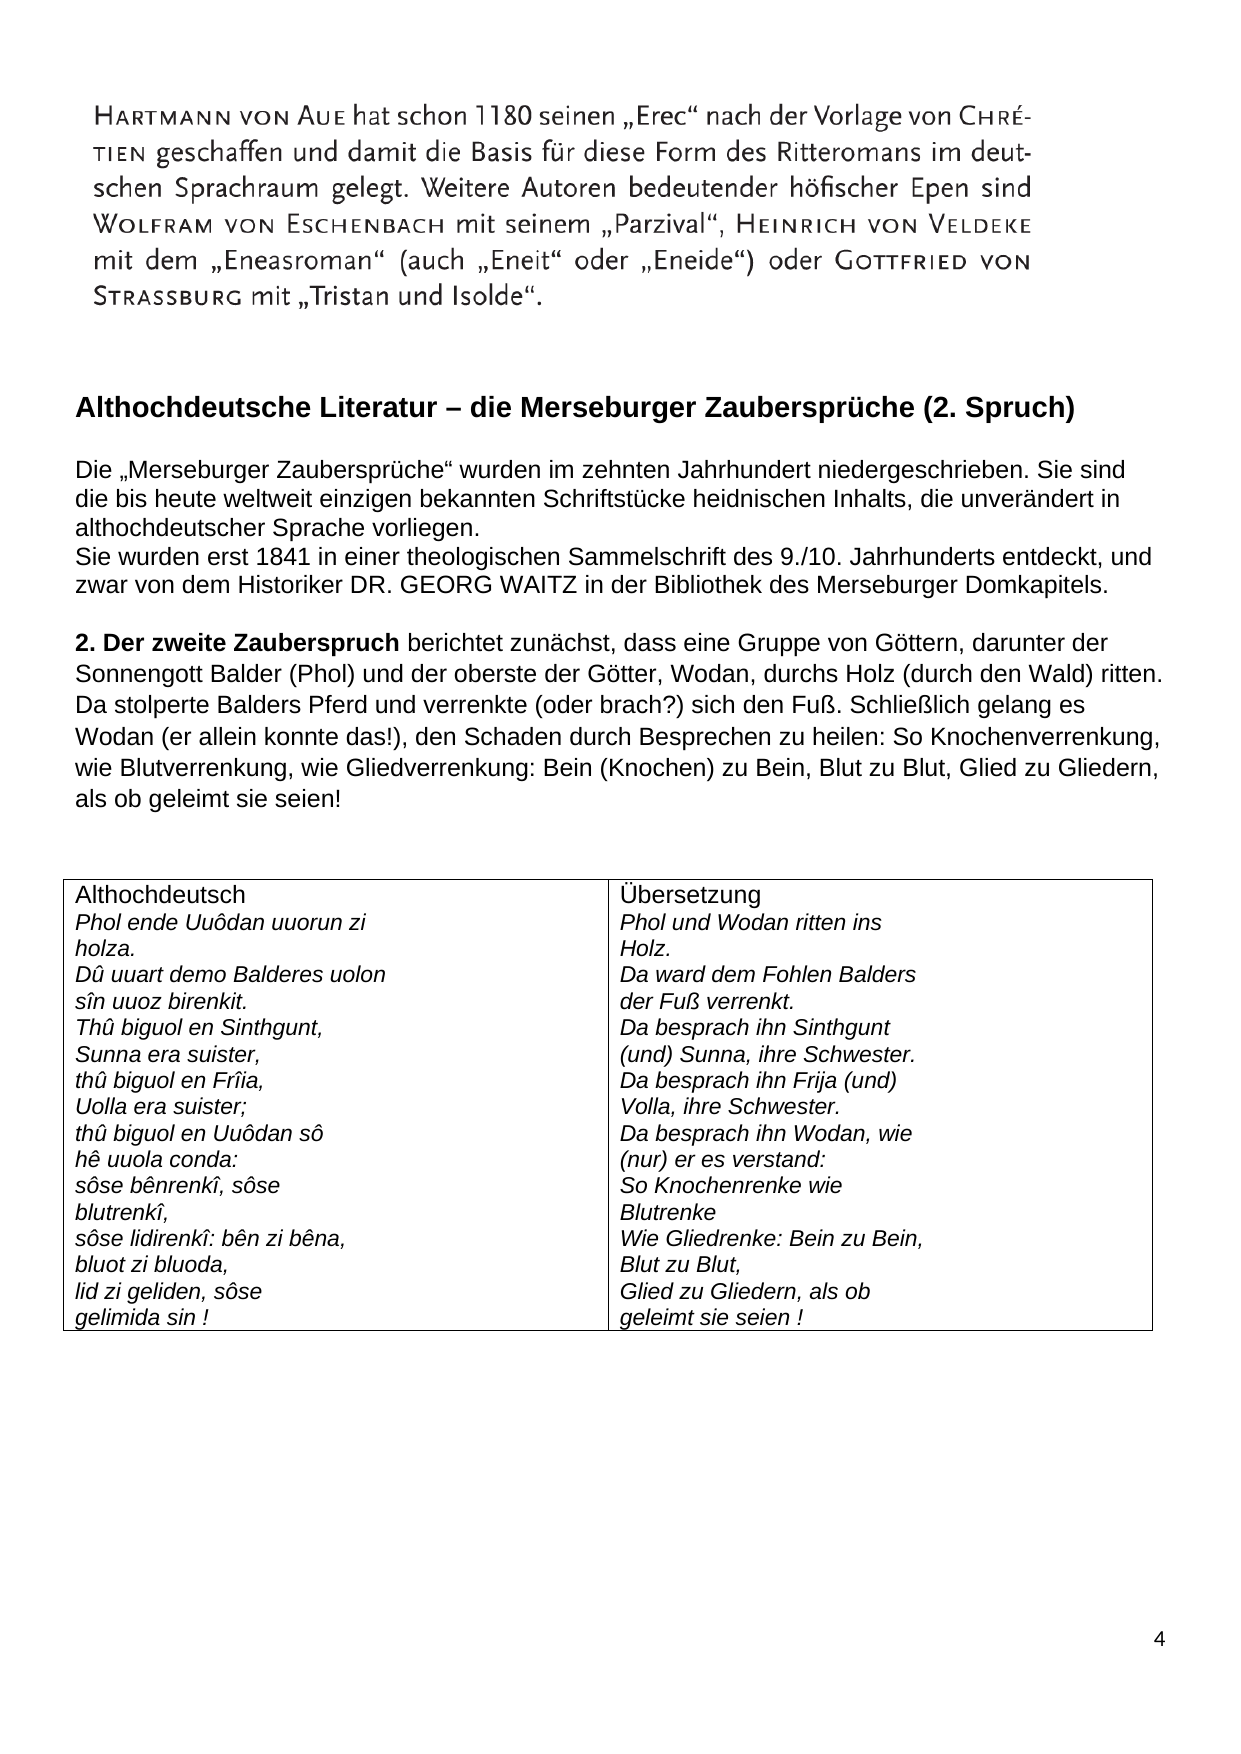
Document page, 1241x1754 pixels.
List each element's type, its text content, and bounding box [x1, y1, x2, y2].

text Althochdeutsche Literatur – die Merseburger Zaubersprüche (2. Spruch) [75, 359, 1165, 424]
table_header Althochdeutsch Phol ende Uuôdan uuorun zi holza. Dû uuart demo Balderes uolon sîn uuoz birenkit. Thû biguol en Sinthgunt, Sunna era suister, thû biguol en Frîia, Uolla era suister; thû biguol en Uuôdan sô hê uuola conda: sôse bênrenkî, sôse blutrenkî, sôse lidirenkî: bên zi bêna, bluot zi bluoda, lid zi geliden, sôse gelimida sin ! [64, 880, 608, 1330]
picture [75, 75, 1043, 340]
text 2. Der zweite Zauberspruch berichtet zunächst, dass eine Gruppe von Göttern, darunter der Sonnengott Balder (Phol) und der oberste der Götter, Wodan, durchs Holz (durch den Wald) ritten. Da stolperte Balders Pferd und verrenkte (oder brach?) sich den Fuß. Schließlich gelang es Wodan (er allein konnte das!), den Schaden durch Besprechen zu heilen: So Knochenverrenkung, wie Blutverrenkung, wie Gliedverrenkung: Bein (Knochen) zu Bein, Blut zu Blut, Glied zu Gliedern, als ob geleimt sie seien! [75, 628, 1165, 812]
text Die „Merseburger Zaubersprüche“ wurden im zehnten Jahrhundert niedergeschrieben. Sie sind die bis heute weltweit einzigen bekannten Schriftstücke heidnischen Inhalts, die unverändert in althochdeutscher Sprache vorliegen. Sie wurden erst 1841 in einer theologischen Sammelschrift des 9./10. Jahrhunderts entdeckt, und zwar von dem Historiker DR. GEORG WAITZ in der Bibliothek des Merseburger Domkapitels. [75, 455, 1165, 599]
table_header Übersetzung Phol und Wodan ritten ins Holz. Da ward dem Fohlen Balders der Fuß verrenkt. Da besprach ihn Sinthgunt (und) Sunna, ihre Schwester. Da besprach ihn Frija (und) Volla, ihre Schwester. Da besprach ihn Wodan, wie (nur) er es verstand: So Knochenrenke wie Blutrenke Wie Gliedrenke: Bein zu Bein, Blut zu Blut, Glied zu Gliedern, als ob geleimt sie seien ! [609, 880, 1152, 1330]
